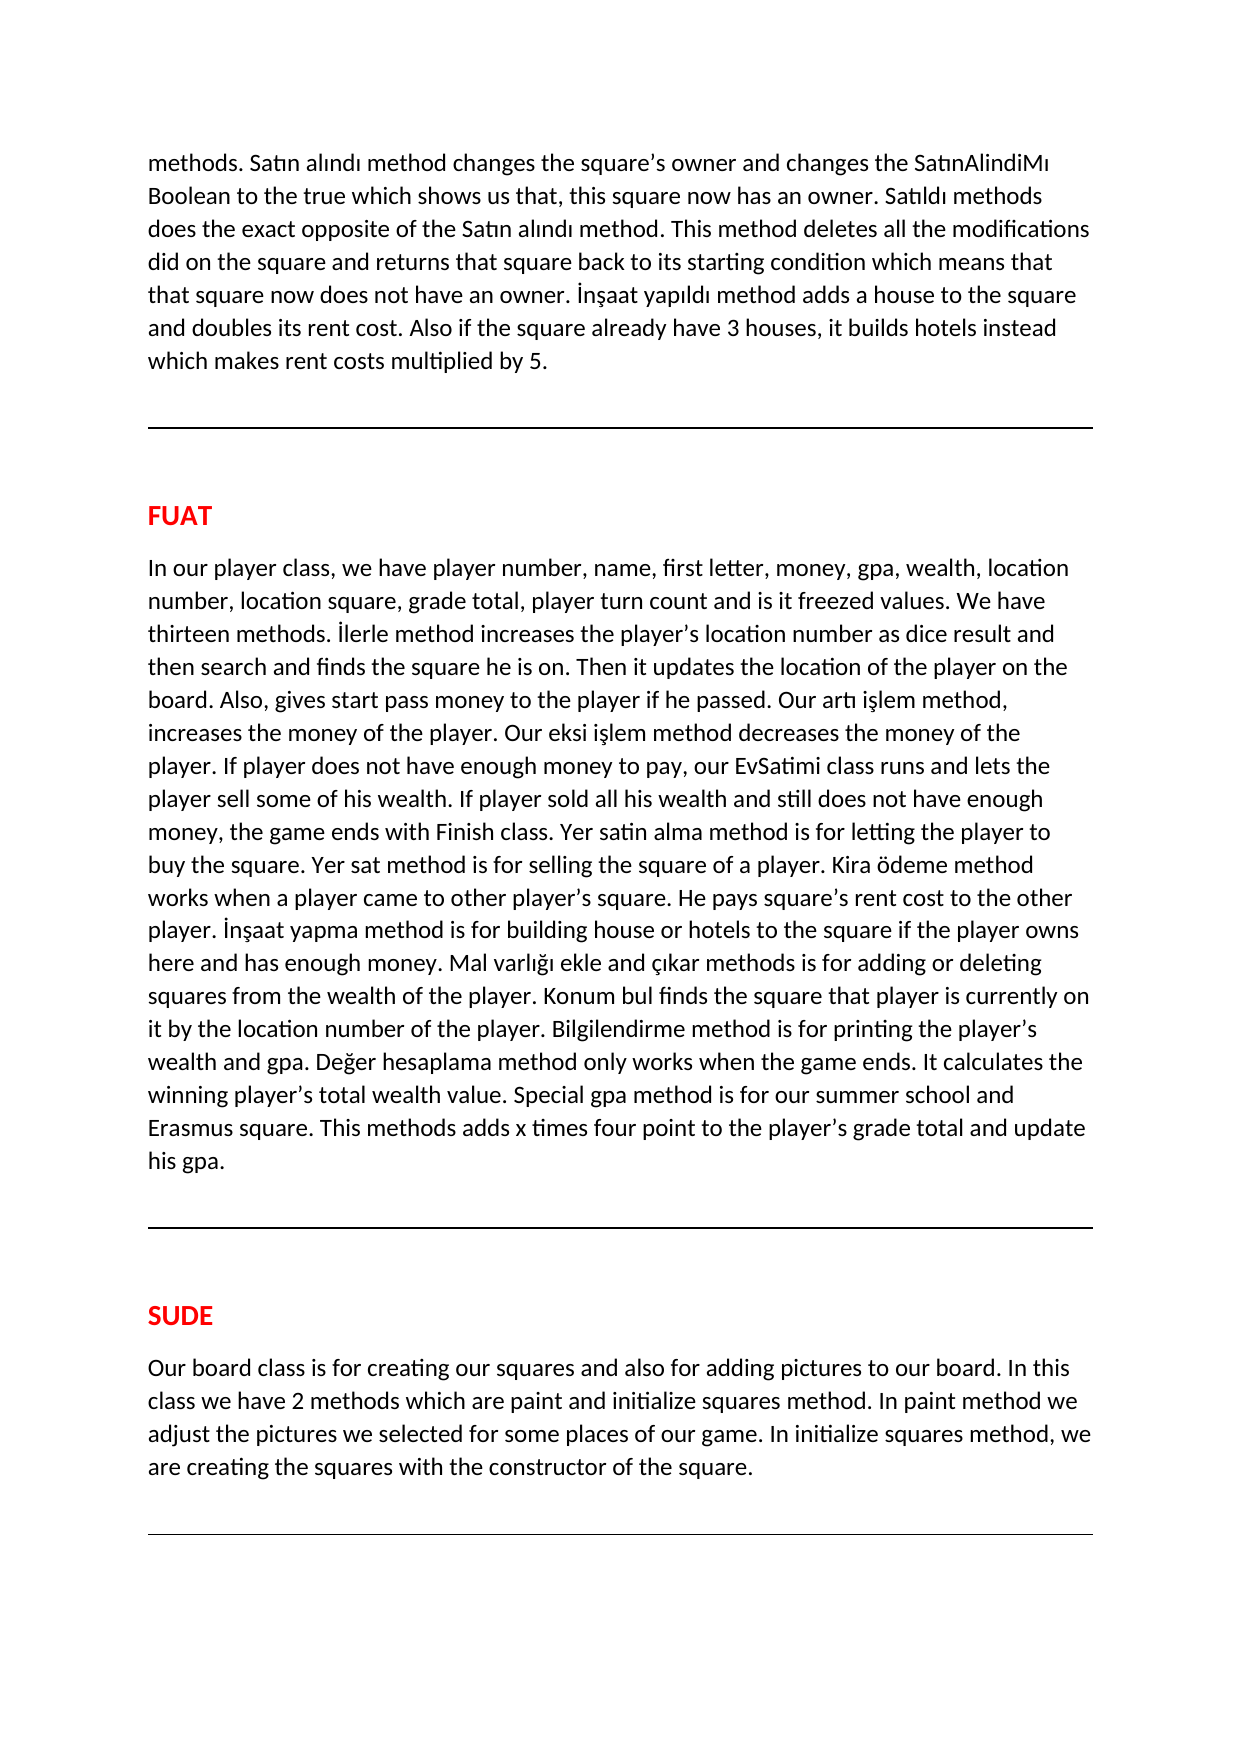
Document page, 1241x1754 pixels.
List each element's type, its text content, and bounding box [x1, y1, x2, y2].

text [148, 148, 1093, 376]
text In our player class, we have player number, name, first letter, money, gpa, wealth, location number, location square, grade total, player turn count and is it freezed values. We have thirteen methods. İlerle method increases the player’s location number as dice result and then search and finds the square he is on. Then it updates the location of the player on the board. Also, gives start pass money to the player if he passed. Our artı işlem method, increases the money of the player. Our eksi işlem method decreases the money of the player. If player does not have enough money to pay, our EvSatimi class runs and lets the player sell some of his wealth. If player sold all his wealth and still does not have enough money, the game ends with Finish class. Yer satin alma method is for letting the player to buy the square. Yer sat method is for selling the square of a player. Kira ödeme method works when a player came to other player’s square. He pays square’s rent cost to the other player. İnşaat yapma method is for building house or hotels to the square if the player owns here and has enough money. Mal varlığı ekle and çıkar methods is for adding or deleting squares from the wealth of the player. Konum bul finds the square that player is currently on it by the location number of the player. Bilgilendirme method is for printing the player’s wealth and gpa. Değer hesaplama method only works when the game ends. It calculates the winning player’s total wealth value. Special gpa method is for our summer school and Erasmus square. This methods adds x times four point to the player’s grade total and update his gpa. [148, 553, 1093, 1176]
text SUDE [148, 1297, 1093, 1333]
text FUAT [148, 497, 1093, 533]
text Our board class is for creating our squares and also for adding pictures to our board. In this class we have 2 methods which are paint and initialize squares method. In paint method we adjust the pictures we selected for some places of our game. In initialize squares method, we are creating the squares with the constructor of the square. [148, 1353, 1093, 1482]
